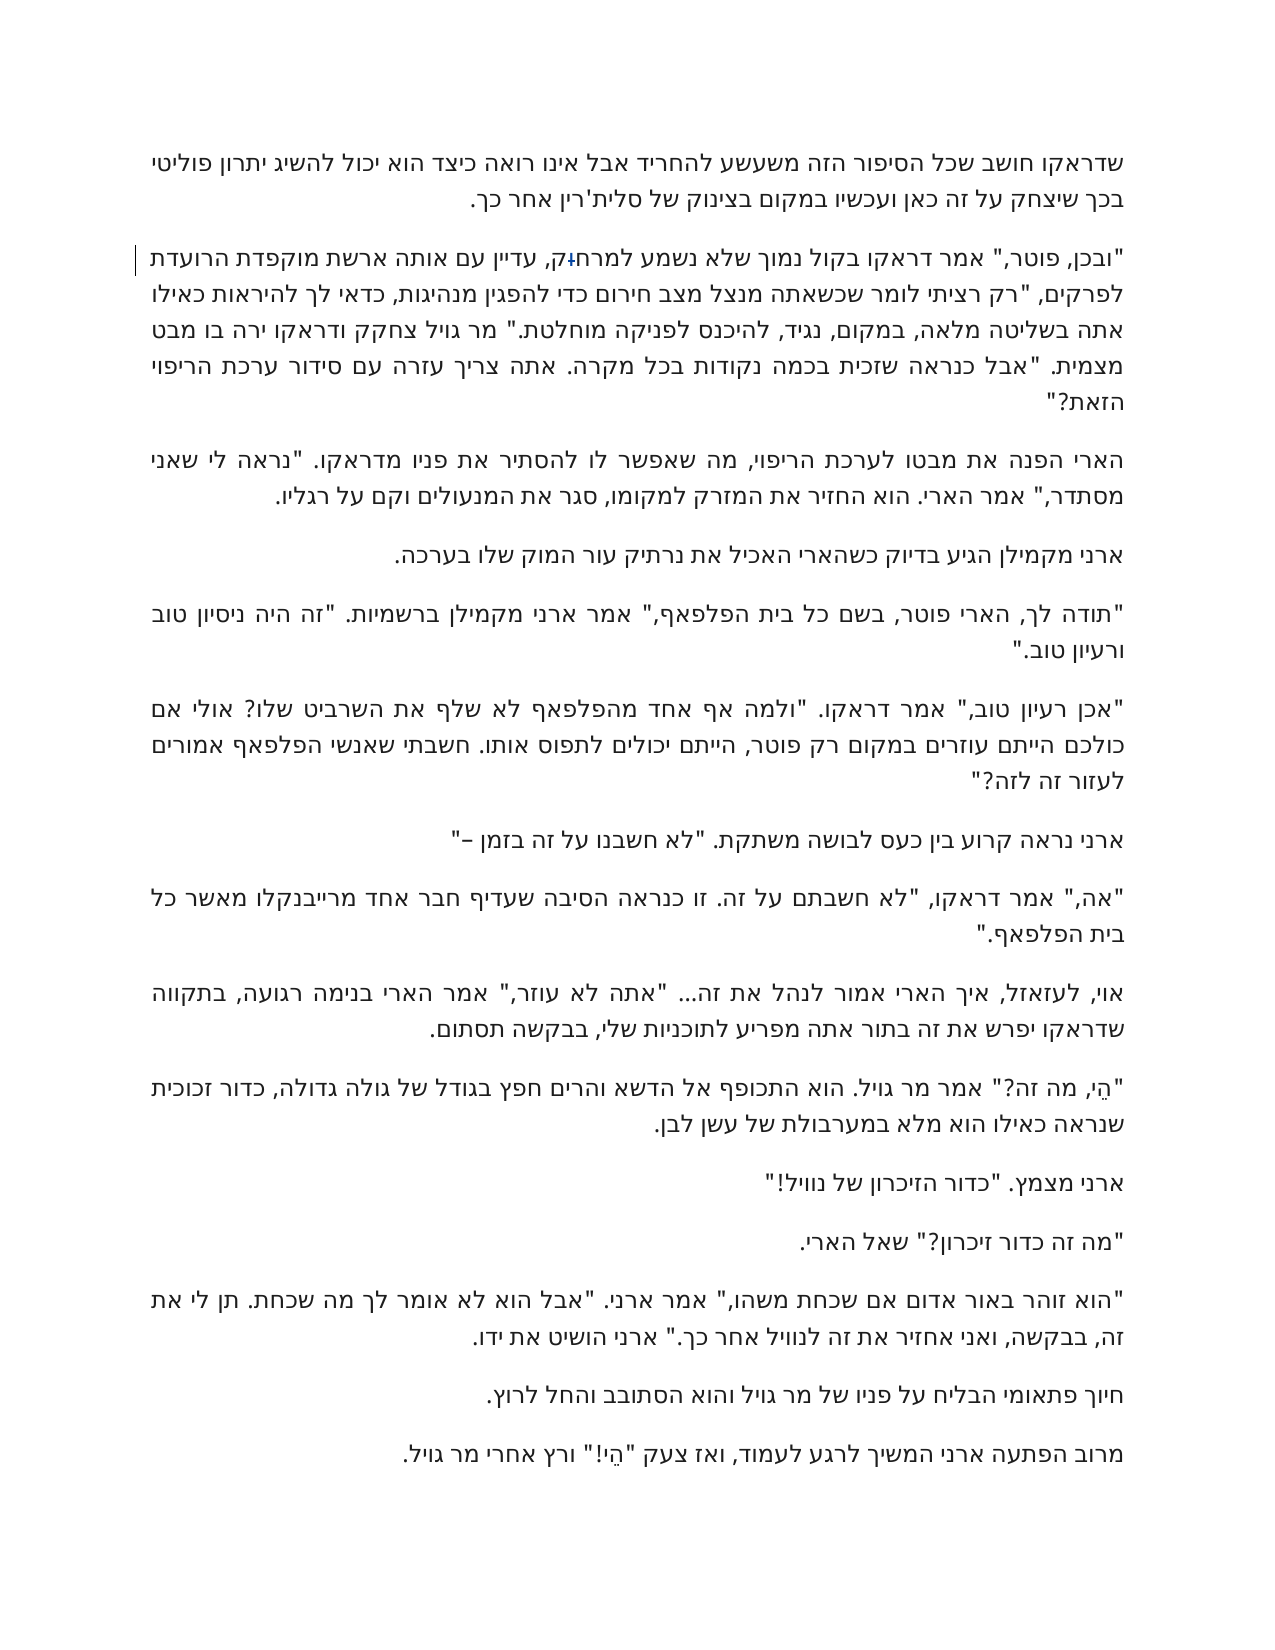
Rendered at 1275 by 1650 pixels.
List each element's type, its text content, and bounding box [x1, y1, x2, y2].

text "אכן רעיון טוב," אמר דראקו. "ולמה אף אחד מהפלפאף לא שלף את השרביט שלו? אולי אם כולכם הייתם עוזרים במקום רק פוטר, הייתם יכולים לתפוס אותו. חשבתי שאנשי הפלפאף אמורים לעזור זה לזה?" [150, 696, 1125, 799]
text אוי, לעזאזל, איך הארי אמור לנהל את זה… "אתה לא עוזר," אמר הארי בנימה רגועה, בתקווה שדראקו יפרש את זה בתור אתה מפריע לתוכניות שלי, בבקשה תסתום. [150, 980, 1125, 1047]
text ארני מקמילן הגיע בדיוק כשהארי האכיל את נרתיק עור המוק שלו בערכה. [150, 542, 1125, 573]
text "הֵי, מה זה?" אמר מר גויל. הוא התכופף אל הדשא והרים חפץ בגודל של גולה גדולה, כדור זכוכית שנראה כאילו הוא מלא במערבולת של עשן לבן. [150, 1075, 1125, 1142]
text ארני מצמץ. "כדור הזיכרון של נוויל!" [150, 1170, 1125, 1201]
text מרוב הפתעה ארני המשיך לרגע לעמוד, ואז צעק "הֵי!" ורץ אחרי מר גויל. [150, 1441, 1125, 1472]
text הארי הפנה את מבטו לערכת הריפוי, מה שאפשר לו להסתיר את פניו מדראקו. "נראה לי שאני מסתדר," אמר הארי. הוא החזיר את המזרק למקומו, סגר את המנעולים וקם על רגליו. [150, 447, 1125, 514]
text "תודה לך, הארי פוטר, בשם כל בית הפלפאף," אמר ארני מקמילן ברשמיות. "זה היה ניסיון טוב ורעיון טוב." [150, 601, 1125, 668]
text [150, 150, 1125, 217]
text "אה," אמר דראקו, "לא חשבתם על זה. זו כנראה הסיבה שעדיף חבר אחד מרייבנקלו מאשר כל בית הפלפאף." [150, 885, 1125, 953]
text "הוא זוהר באור אדום אם שכחת משהו," אמר ארני. "אבל הוא לא אומר לך מה שכחת. תן לי את זה, בבקשה, ואני אחזיר את זה לנוויל אחר כך." ארני הושיט את ידו. [150, 1287, 1125, 1355]
text ארני נראה קרוע בין כעס לבושה משתקת. "לא חשבנו על זה בזמן –" [150, 827, 1125, 858]
text "ובכן, פוטר," אמר דראקו בקול נמוך שלא נשמע למרחק, עדיין עם אותה ארשת מוקפדת הרועדת לפרקים, "רק רציתי לומר שכשאתה מנצל מצב חירום כדי להפגין מנהיגות, כדאי לך להיראות כאילו אתה בשליטה מלאה, במקום, נגיד, להיכנס לפניקה מוחלטת." מר גויל צחקק ודראקו ירה בו מבט מצמית. "אבל כנראה שזכית בכמה נקודות בכל מקרה. אתה צריך עזרה עם סידור ערכת הריפוי הזאת?" [150, 245, 1125, 420]
text "מה זה כדור זיכרון?" שאל הארי. [150, 1229, 1125, 1260]
text חיוך פתאומי הבליח על פניו של מר גויל והוא הסתובב והחל לרוץ. [150, 1382, 1125, 1413]
